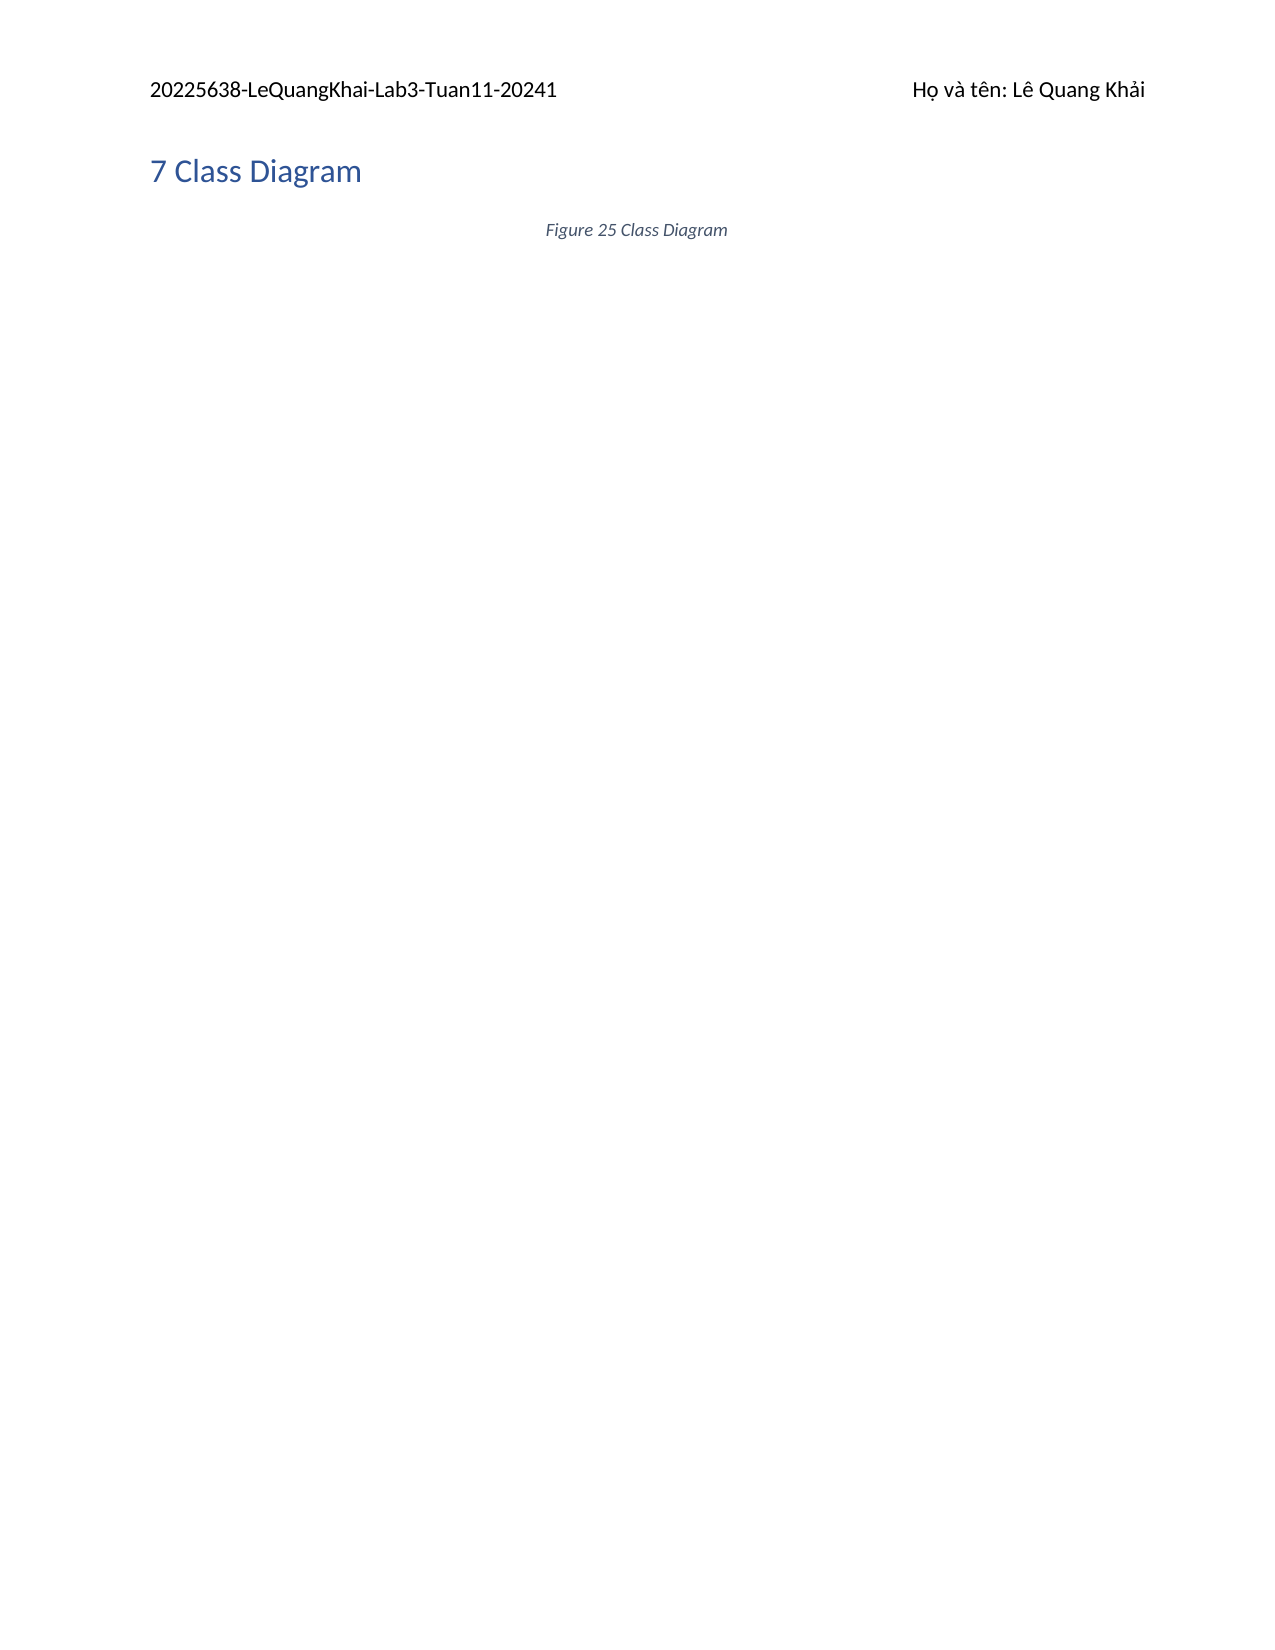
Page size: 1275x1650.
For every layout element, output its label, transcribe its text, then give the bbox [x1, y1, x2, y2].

text Figure 25 Class Diagram [140, 218, 1135, 241]
subtitle 7 Class Diagram [150, 150, 1160, 190]
